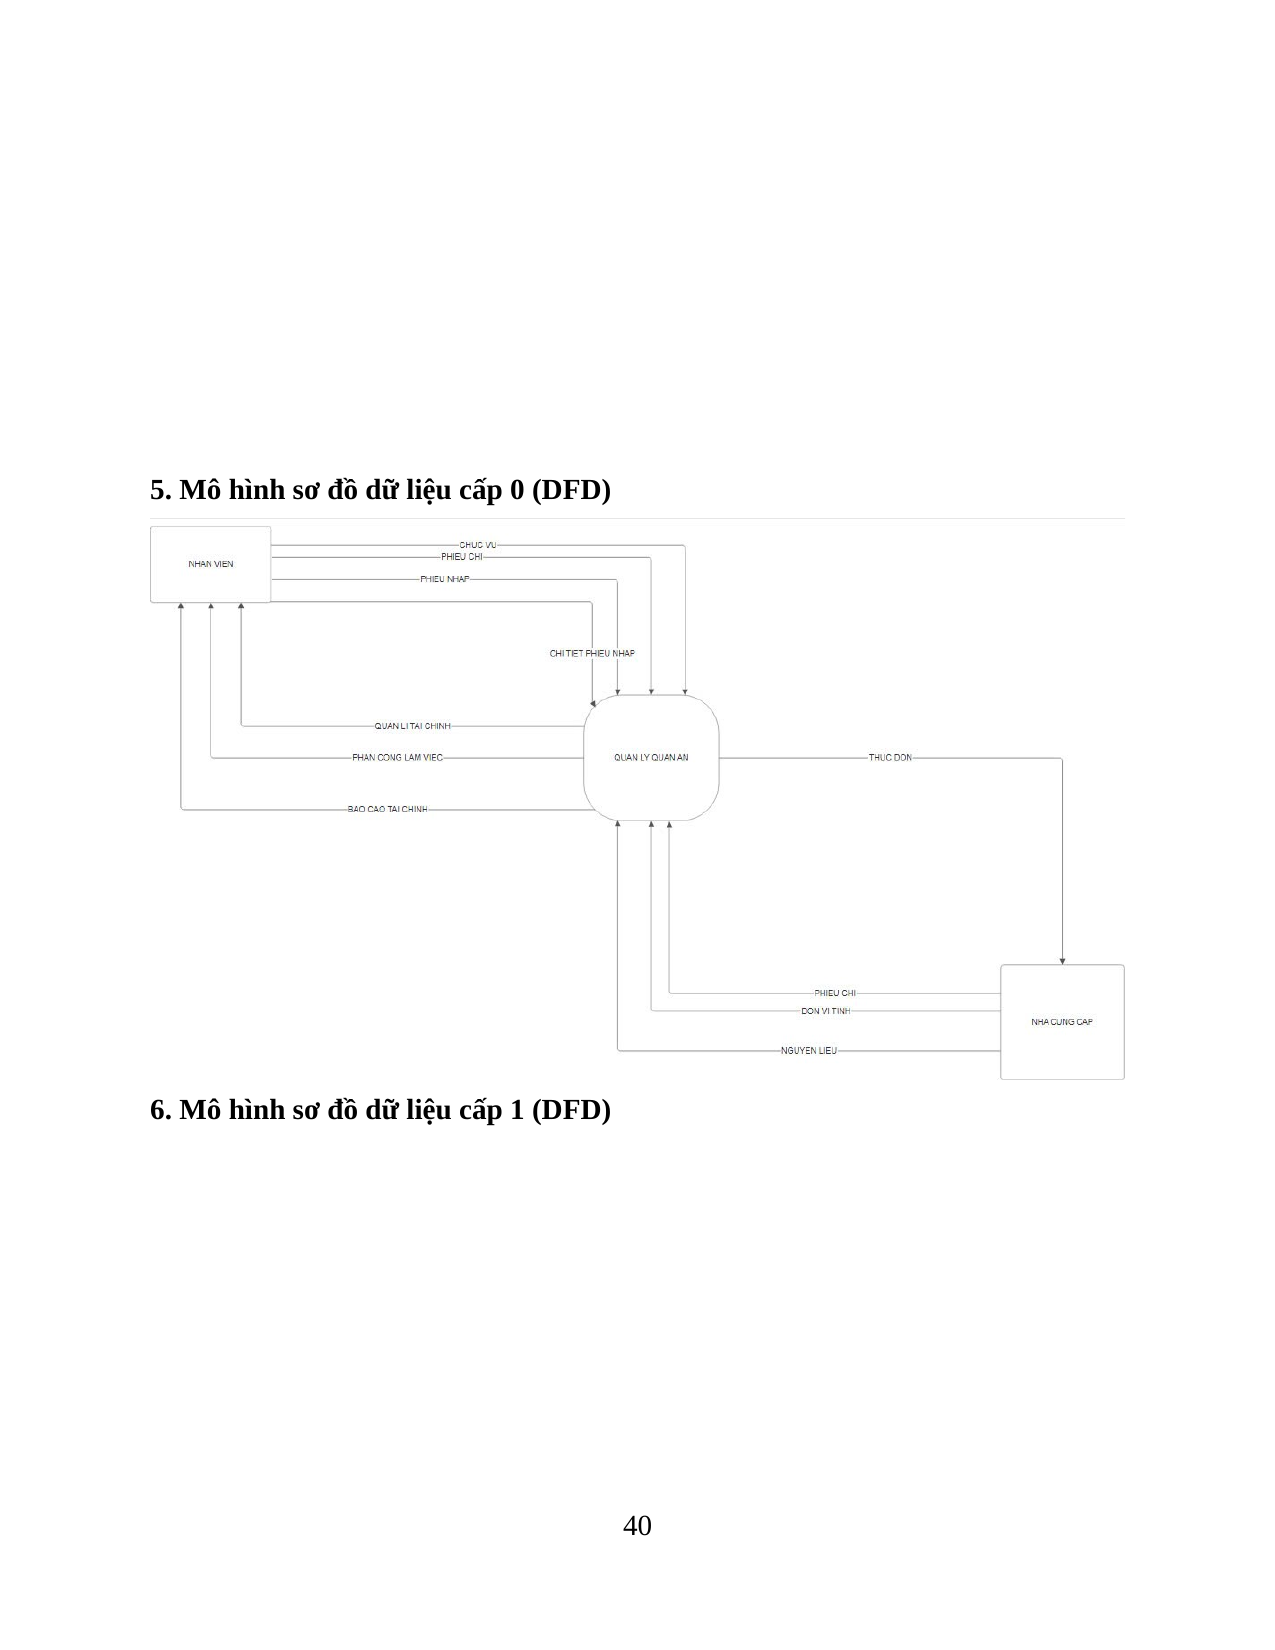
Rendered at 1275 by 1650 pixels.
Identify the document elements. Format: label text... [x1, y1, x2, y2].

text 6. Mô hình sơ đồ dữ liệu cấp 1 (DFD) [150, 1092, 1125, 1126]
text 5. Mô hình sơ đồ dữ liệu cấp 0 (DFD) [150, 472, 1125, 506]
picture [150, 518, 1125, 1080]
